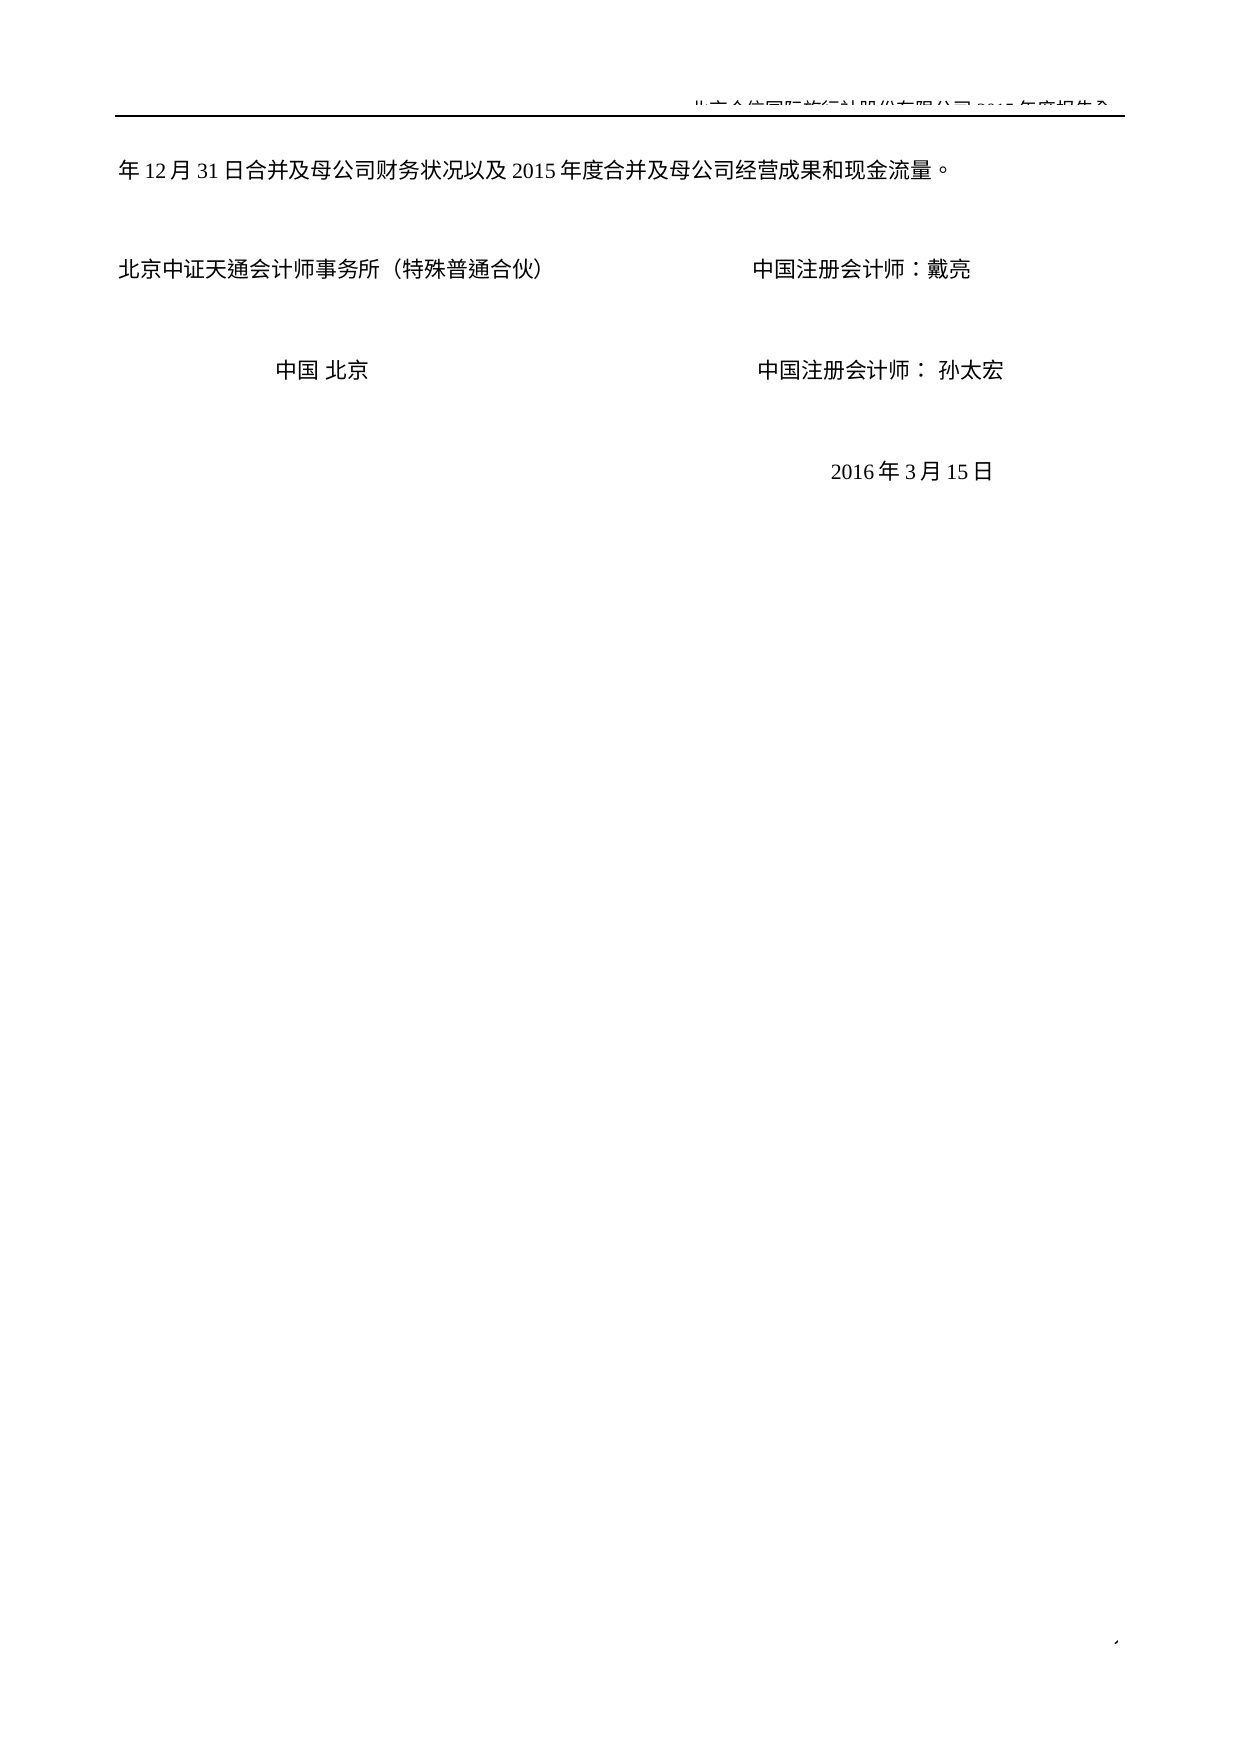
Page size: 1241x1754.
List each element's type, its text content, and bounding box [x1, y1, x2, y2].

text 北京中证天通会计师事务所（特殊普通合伙） 中国注册会计师：戴亮 [118, 254, 1123, 284]
text 2016年3月15日 [102, 456, 994, 486]
text 中国 北京 中国注册会计师： 孙太宏 [276, 355, 1123, 385]
text 年12月31日合并及母公司财务状况以及2015年度合并及母公司经营成果和现金流量。 [118, 154, 1123, 184]
